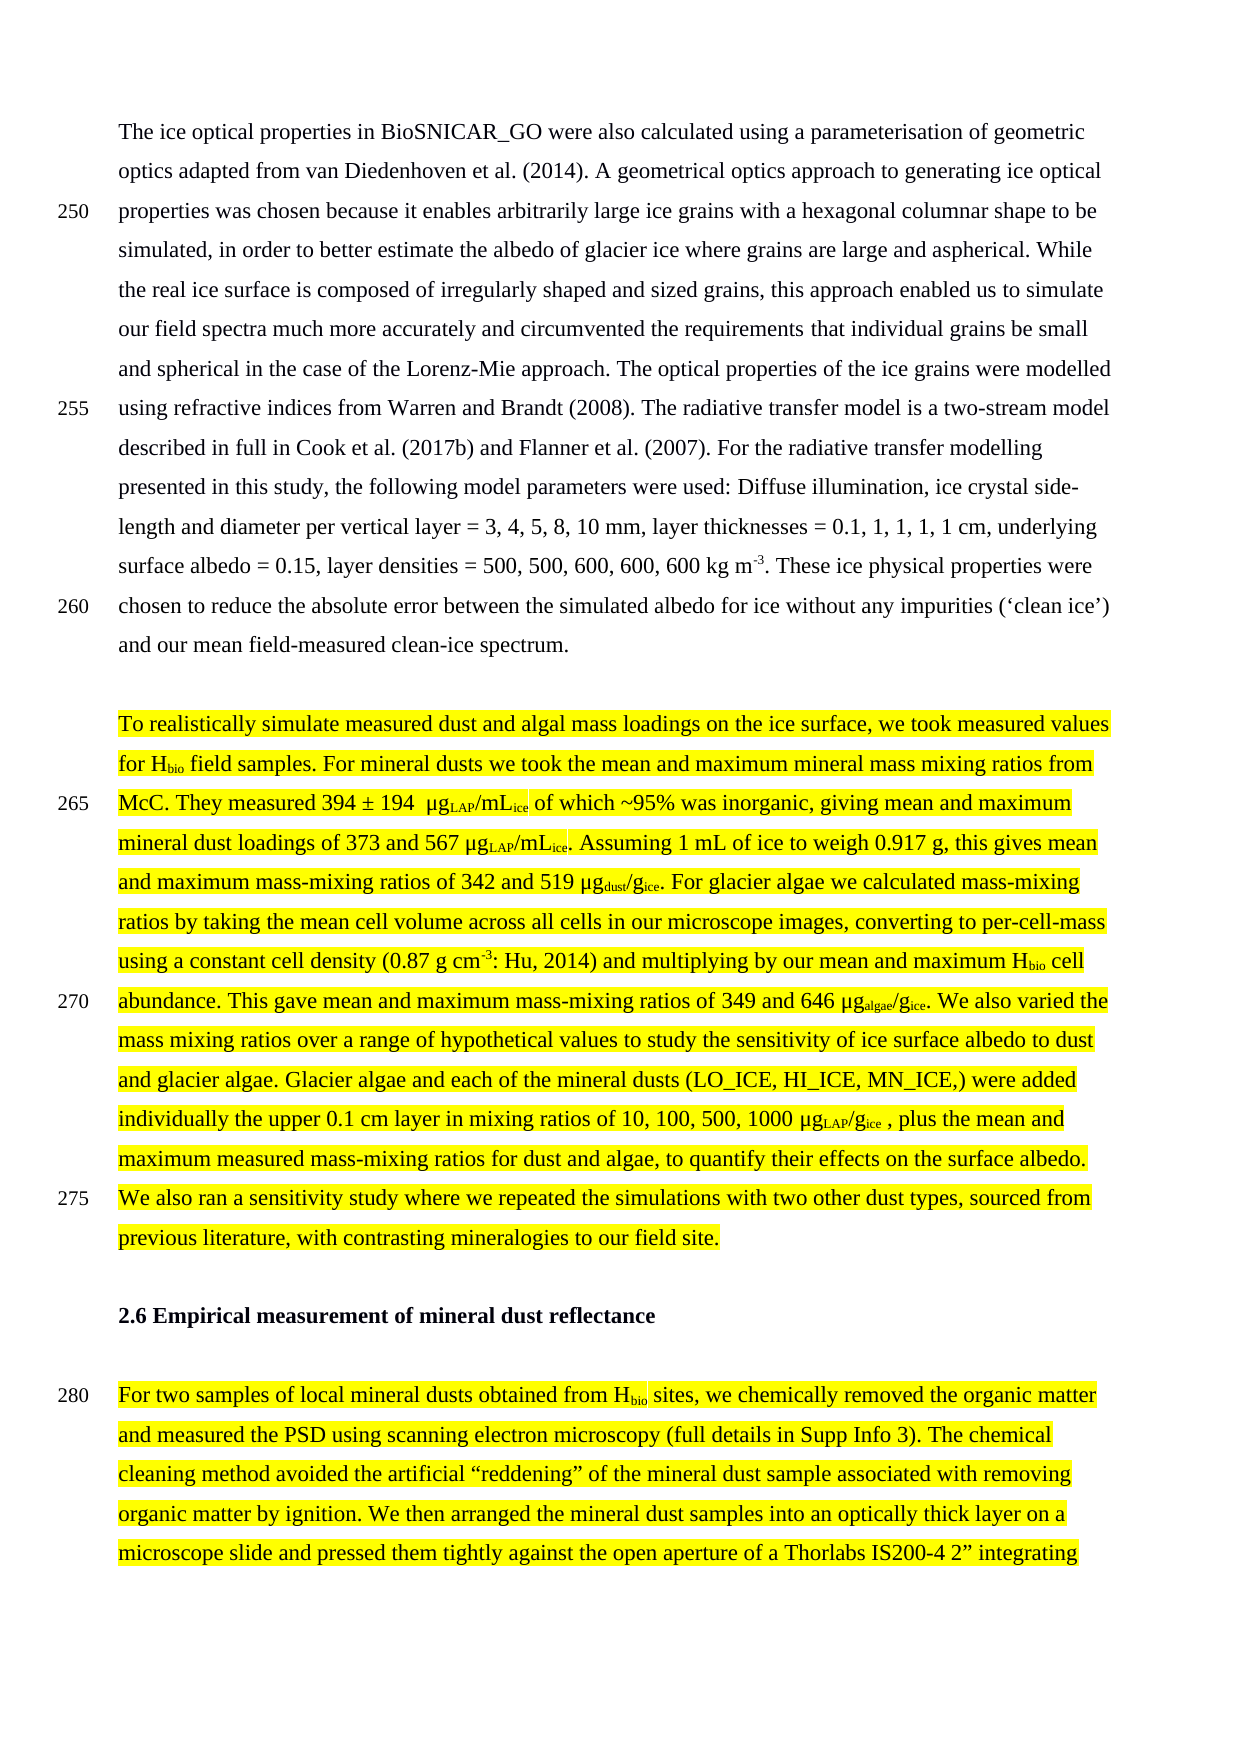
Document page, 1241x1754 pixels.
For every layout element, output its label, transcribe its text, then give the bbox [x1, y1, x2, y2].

text The ice optical properties in BioSNICAR_GO were also calculated using a parameterisation of geometric optics adapted from van Diedenhoven et al. (2014). A geometrical optics approach to generating ice optical properties was chosen because it enables arbitrarily large ice grains with a hexagonal columnar shape to be simulated, in order to better estimate the albedo of glacier ice where grains are large and aspherical. While the real ice surface is composed of irregularly shaped and sized grains, this approach enabled us to simulate our field spectra much more accurately and circumvented the requirements that individual grains be small and spherical in the case of the Lorenz-Mie approach. The optical properties of the ice grains were modelled using refractive indices from Warren and Brandt (2008). The radiative transfer model is a two-stream model described in full in Cook et al. (2017b) and Flanner et al. (2007). For the radiative transfer modelling presented in this study, the following model parameters were used: Diffuse illumination, ice crystal side-length and diameter per vertical layer = 3, 4, 5, 8, 10 mm, layer thicknesses = 0.1, 1, 1, 1, 1 cm, underlying surface albedo = 0.15, layer densities = 500, 500, 600, 600, 600 kg m-3. These ice physical properties were chosen to reduce the absolute error between the simulated albedo for ice without any impurities (‘clean ice’) and our mean field-measured clean-ice spectrum. [118, 118, 1122, 658]
text 2.6 Empirical measurement of mineral dust reflectance [118, 1302, 1122, 1329]
text To realistically simulate measured dust and algal mass loadings on the ice surface, we took measured values for Hbio field samples. For mineral dusts we took the mean and maximum mineral mass mixing ratios from McC. They measured 394 ± 194 μgLAP/mLice of which ~95% was inorganic, giving mean and maximum mineral dust loadings of 373 and 567 μgLAP/mLice. Assuming 1 mL of ice to weigh 0.917 g, this gives mean and maximum mass-mixing ratios of 342 and 519 μgdust/gice. For glacier algae we calculated mass-mixing ratios by taking the mean cell volume across all cells in our microscope images, converting to per-cell-mass using a constant cell density (0.87 g cm-3: Hu, 2014) and multiplying by our mean and maximum Hbio cell abundance. This gave mean and maximum mass-mixing ratios of 349 and 646 μgalgae/gice. We also varied the mass mixing ratios over a range of hypothetical values to study the sensitivity of ice surface albedo to dust and glacier algae. Glacier algae and each of the mineral dusts (LO_ICE, HI_ICE, MN_ICE,) were added individually the upper 0.1 cm layer in mixing ratios of 10, 100, 500, 1000 μgLAP/gice , plus the mean and maximum measured mass-mixing ratios for dust and algae, to quantify their effects on the surface albedo. We also ran a sensitivity study where we repeated the simulations with two other dust types, sourced from previous literature, with contrasting mineralogies to our field site. [118, 710, 1122, 1250]
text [118, 1381, 1122, 1566]
